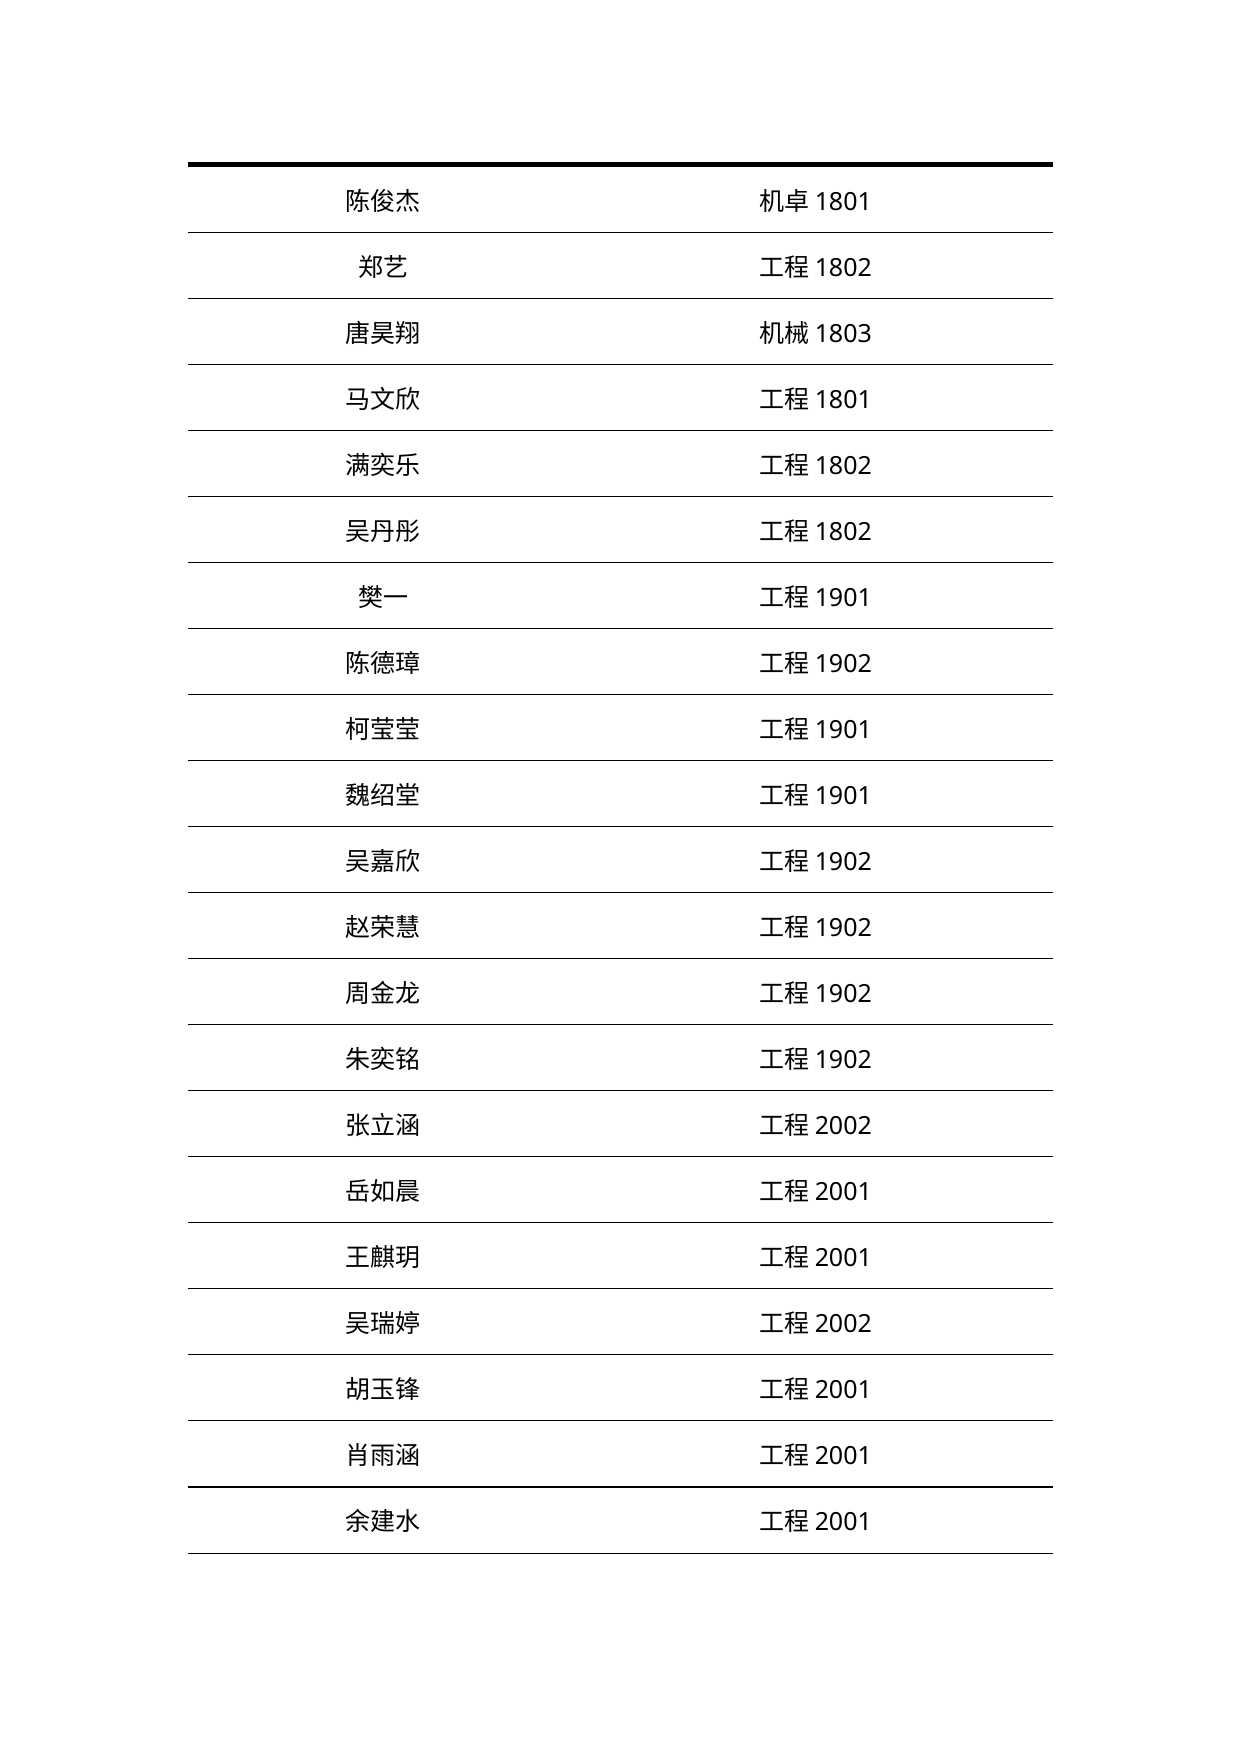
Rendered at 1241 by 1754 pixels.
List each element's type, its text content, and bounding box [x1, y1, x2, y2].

table_cell 周金龙 [188, 959, 578, 1024]
table_cell 吴丹彤 [188, 497, 578, 562]
table_cell 胡玉锋 [188, 1355, 578, 1420]
table_cell 工程1901 [578, 563, 1053, 628]
table_cell 工程1902 [578, 629, 1053, 694]
table_cell 工程1901 [578, 695, 1053, 760]
table_cell 工程1802 [578, 497, 1053, 562]
table_cell 唐昊翔 [188, 299, 578, 364]
table_cell 工程2001 [578, 1421, 1053, 1486]
table_cell 工程2001 [578, 1157, 1053, 1222]
table_cell 朱奕铭 [188, 1025, 578, 1090]
table_cell 赵荣慧 [188, 893, 578, 958]
table_cell 工程2001 [578, 1488, 1053, 1552]
table_cell 机卓1801 [578, 167, 1053, 232]
table_cell 工程1901 [578, 761, 1053, 826]
table_cell 满奕乐 [188, 431, 578, 496]
table_cell 王麒玥 [188, 1223, 578, 1288]
table_cell 张立涵 [188, 1091, 578, 1156]
table_cell 工程2002 [578, 1091, 1053, 1156]
table_cell 吴嘉欣 [188, 827, 578, 892]
table_cell 工程1801 [578, 365, 1053, 430]
table_cell 工程1802 [578, 431, 1053, 496]
table_cell 余建水 [188, 1488, 578, 1552]
table_cell 陈德璋 [188, 629, 578, 694]
table_cell 工程2002 [578, 1289, 1053, 1354]
table_cell 机械1803 [578, 299, 1053, 364]
table_cell 工程1902 [578, 893, 1053, 958]
table_cell 工程2001 [578, 1223, 1053, 1288]
table_cell 陈俊杰 [188, 167, 578, 232]
table_cell 工程1902 [578, 959, 1053, 1024]
table_cell 工程1902 [578, 827, 1053, 892]
table_cell 工程2001 [578, 1355, 1053, 1420]
table_cell 工程1802 [578, 233, 1053, 298]
table_cell 樊一 [188, 563, 578, 628]
table_cell 柯莹莹 [188, 695, 578, 760]
table_cell 岳如晨 [188, 1157, 578, 1222]
table_cell 郑艺 [188, 233, 578, 298]
table_cell 肖雨涵 [188, 1421, 578, 1486]
table_cell 工程1902 [578, 1025, 1053, 1090]
table_cell 吴瑞婷 [188, 1289, 578, 1354]
table_cell 马文欣 [188, 365, 578, 430]
table_cell 魏绍堂 [188, 761, 578, 826]
